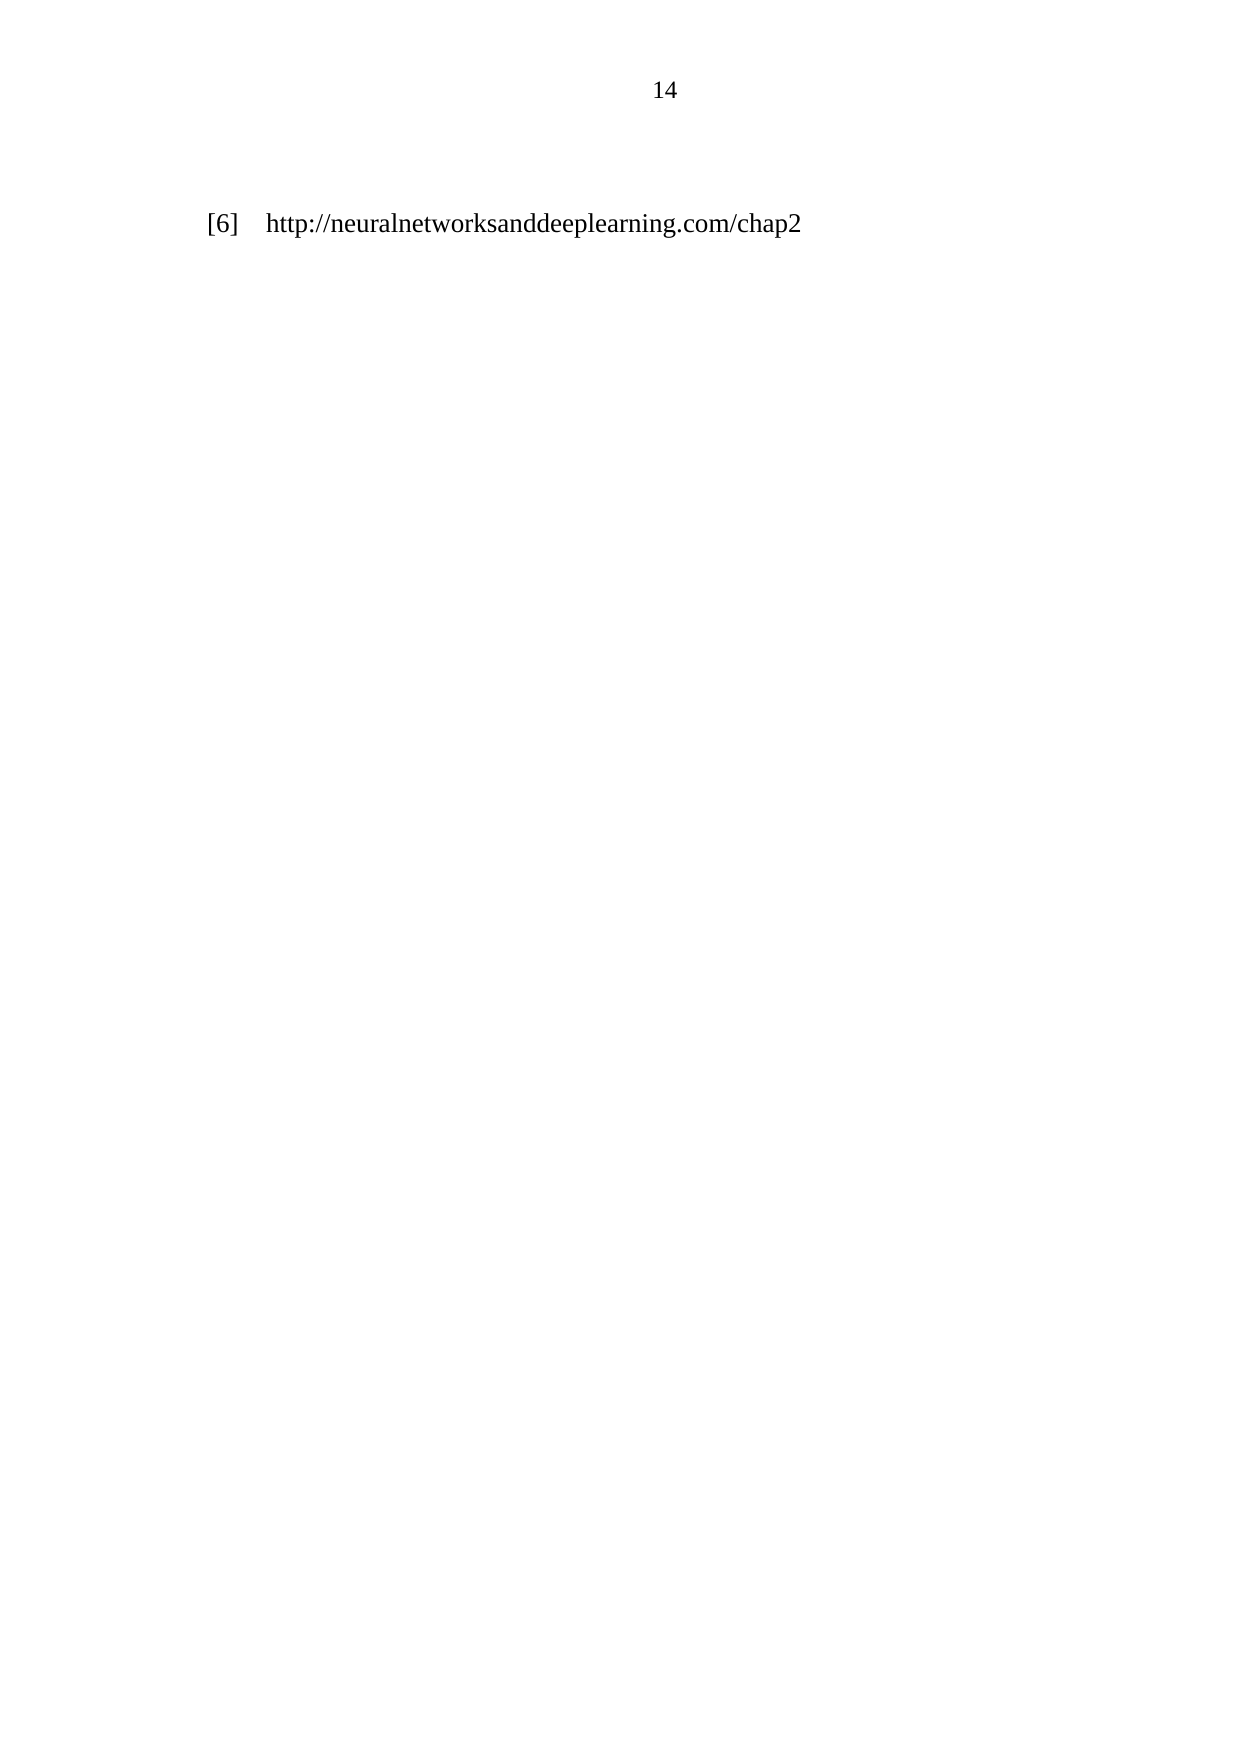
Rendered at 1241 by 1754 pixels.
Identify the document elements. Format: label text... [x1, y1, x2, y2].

text http://neuralnetworksanddeeplearning.com/chap2 [207, 207, 1122, 238]
